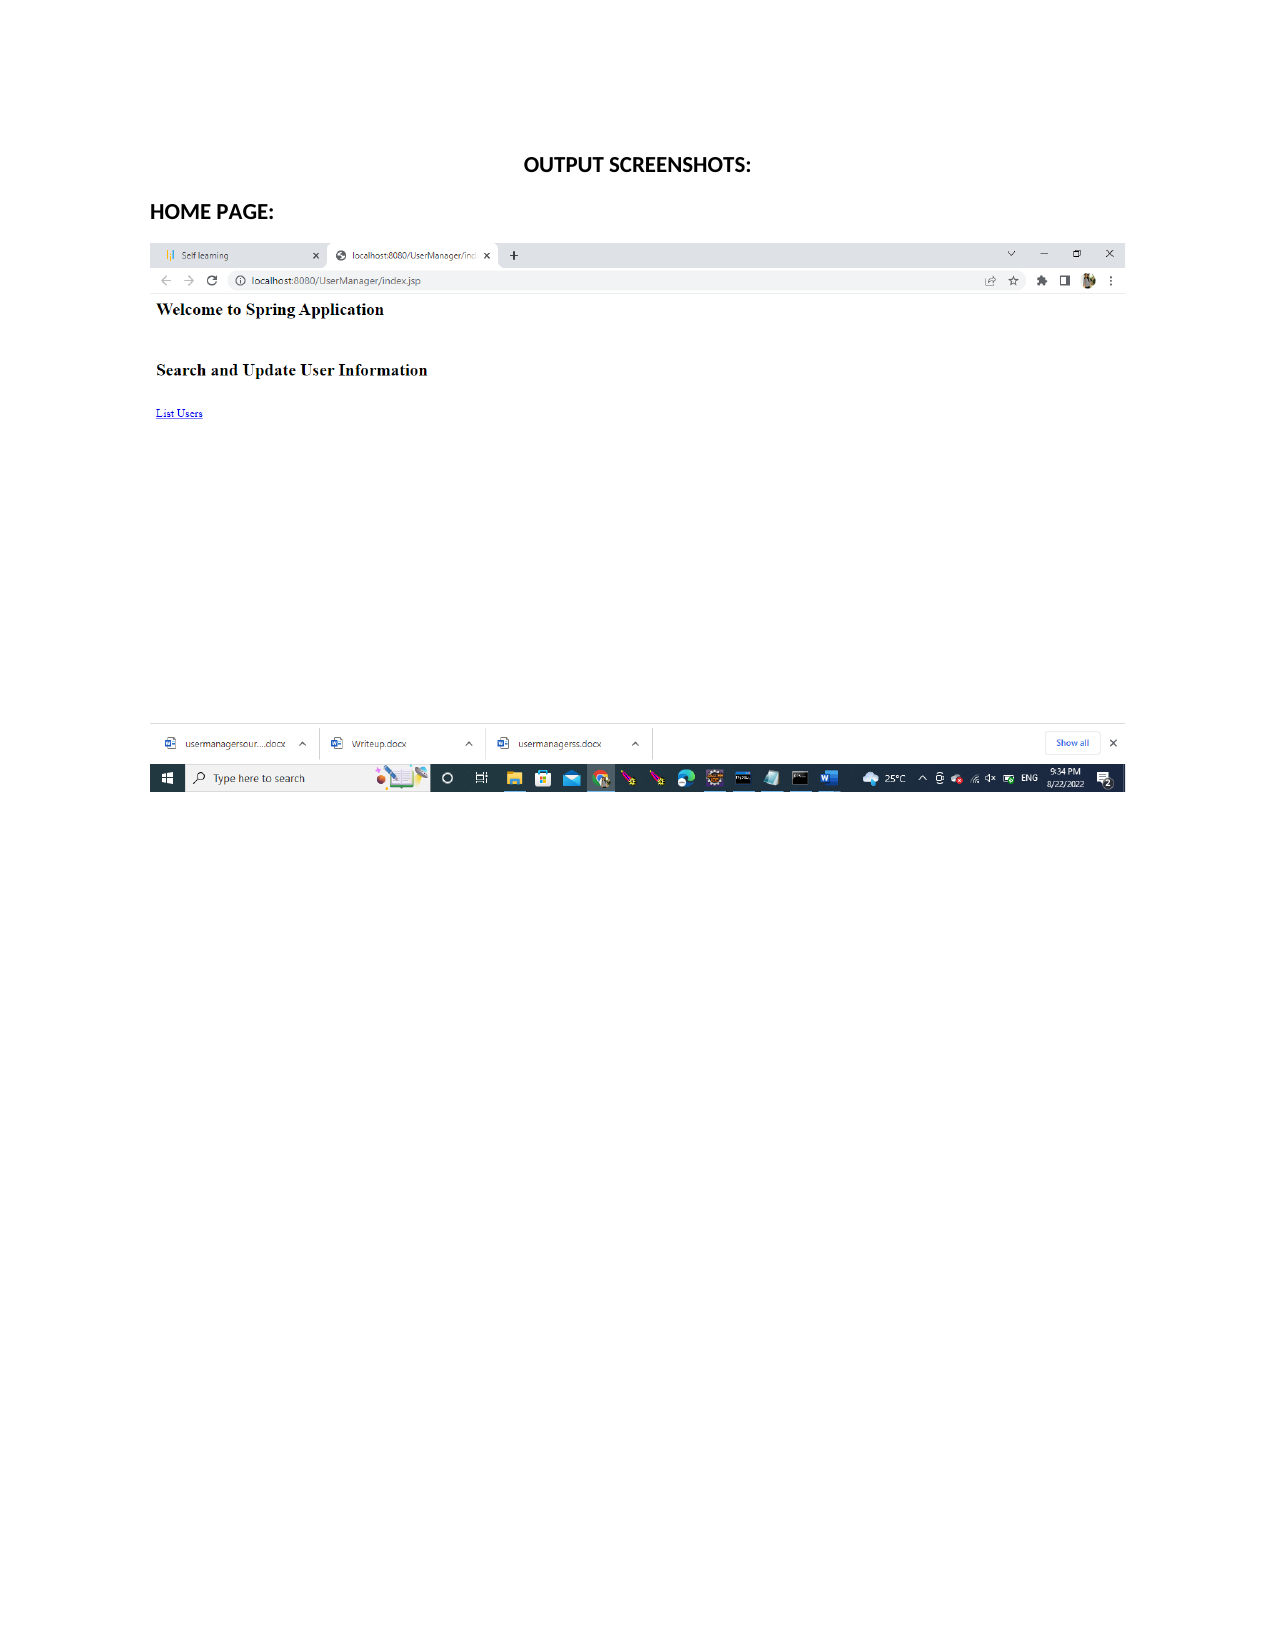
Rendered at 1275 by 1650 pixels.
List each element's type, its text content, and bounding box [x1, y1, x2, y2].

text HOME PAGE: [150, 197, 1125, 225]
picture [150, 243, 1125, 792]
text OUTPUT SCREENSHOTS: [150, 150, 1125, 178]
